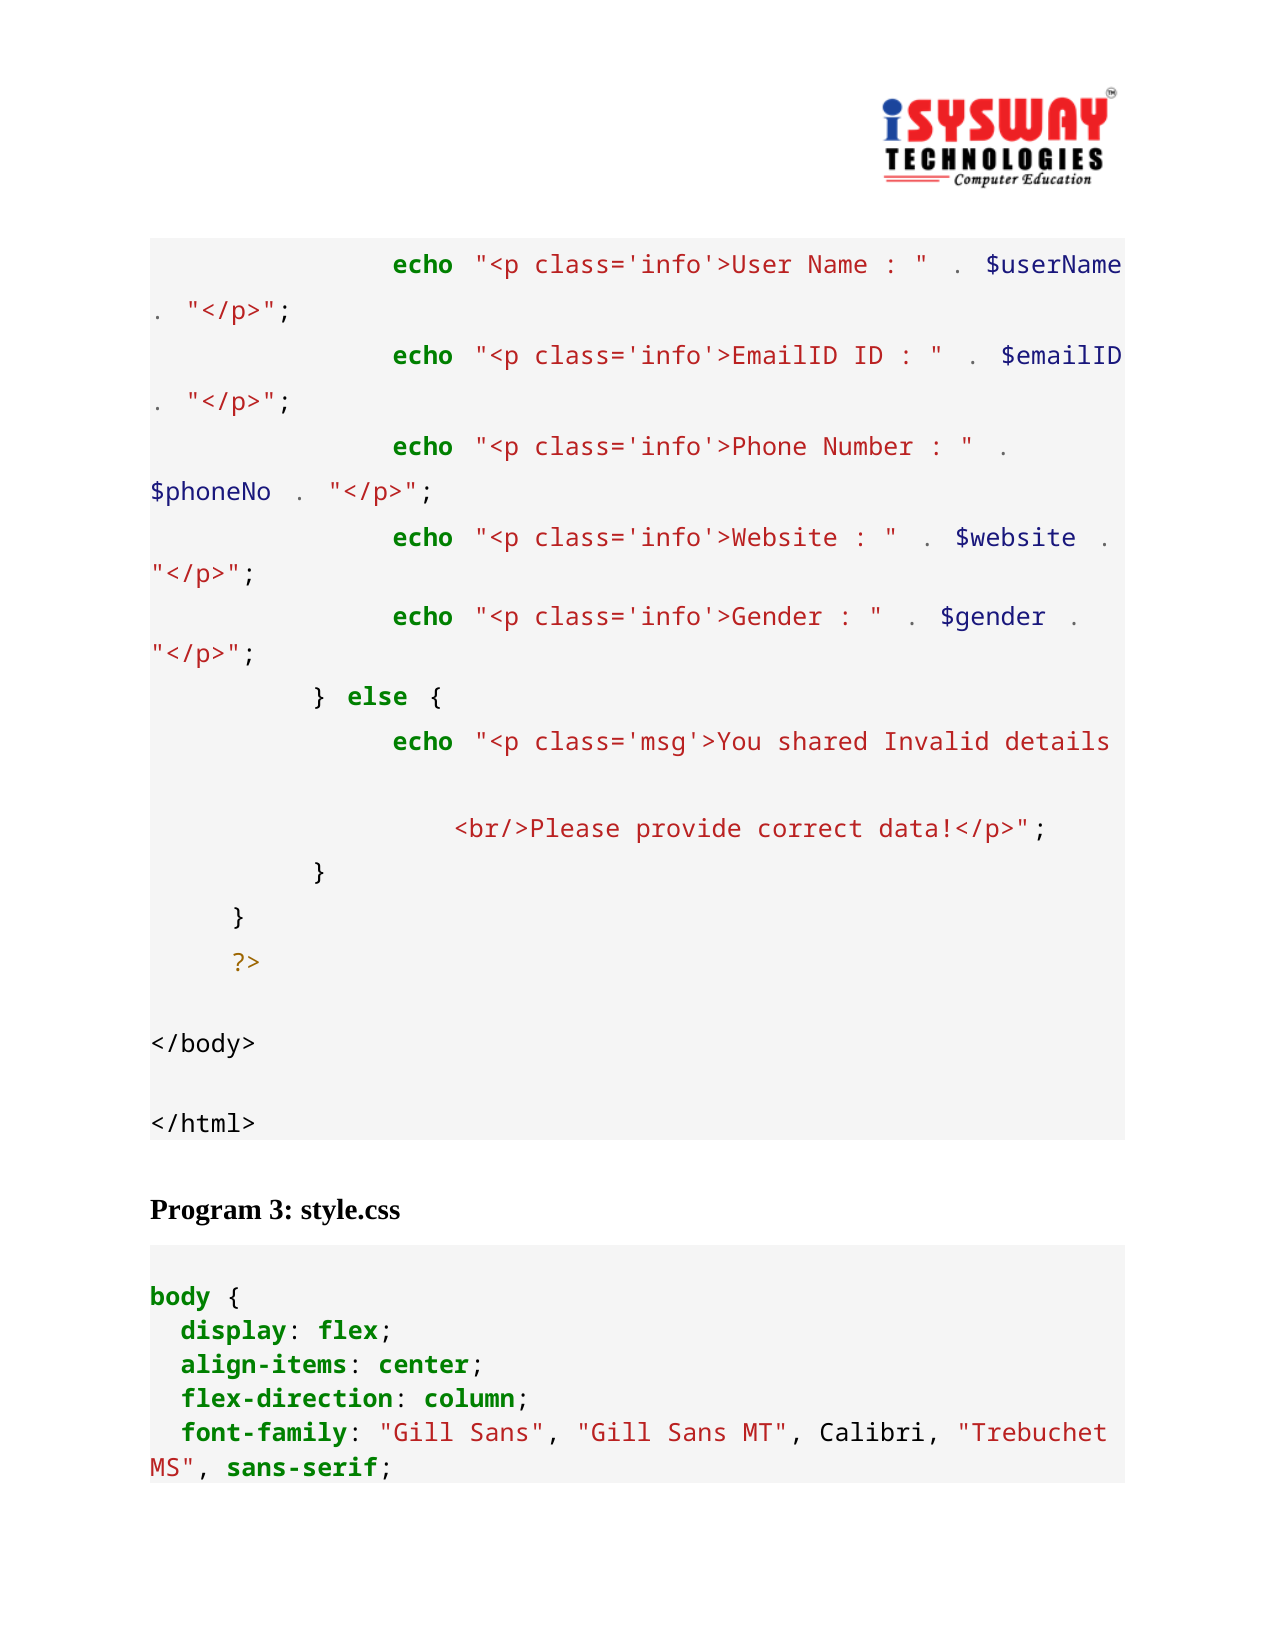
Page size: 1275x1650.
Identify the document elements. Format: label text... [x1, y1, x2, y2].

text } [150, 890, 1125, 935]
text echo "<p class='msg'>You shared Invalid details [150, 715, 1125, 810]
text </body> [150, 1026, 1125, 1060]
text align-items: center; [150, 1347, 1125, 1381]
text echo "<p class='info'>User Name : " . $userName . "</p>"; [150, 238, 1125, 329]
text echo "<p class='info'>Website : " . $website . "</p>"; [150, 511, 1125, 590]
text font-family: "Gill Sans", "Gill Sans MT", Calibri, "Trebuchet MS", sans-serif; [150, 1415, 1125, 1483]
text echo "<p class='info'>Gender : " . $gender . "</p>"; [150, 590, 1125, 669]
text body { [150, 1245, 1125, 1313]
text echo "<p class='info'>EmailID ID : " . $emailID . "</p>"; [150, 329, 1125, 420]
text <br/>Please provide correct data!</p>"; [150, 810, 1125, 844]
text ?> [150, 935, 1125, 981]
text } else { [150, 669, 1125, 715]
text } [150, 844, 1125, 890]
text echo "<p class='info'>Phone Number : " . $phoneNo . "</p>"; [150, 420, 1125, 511]
text flex-direction: column; [150, 1381, 1125, 1415]
text display: flex; [150, 1313, 1125, 1347]
picture [873, 73, 1125, 210]
text Program 3: style.css [150, 1192, 1125, 1226]
text </html> [150, 1106, 1125, 1140]
